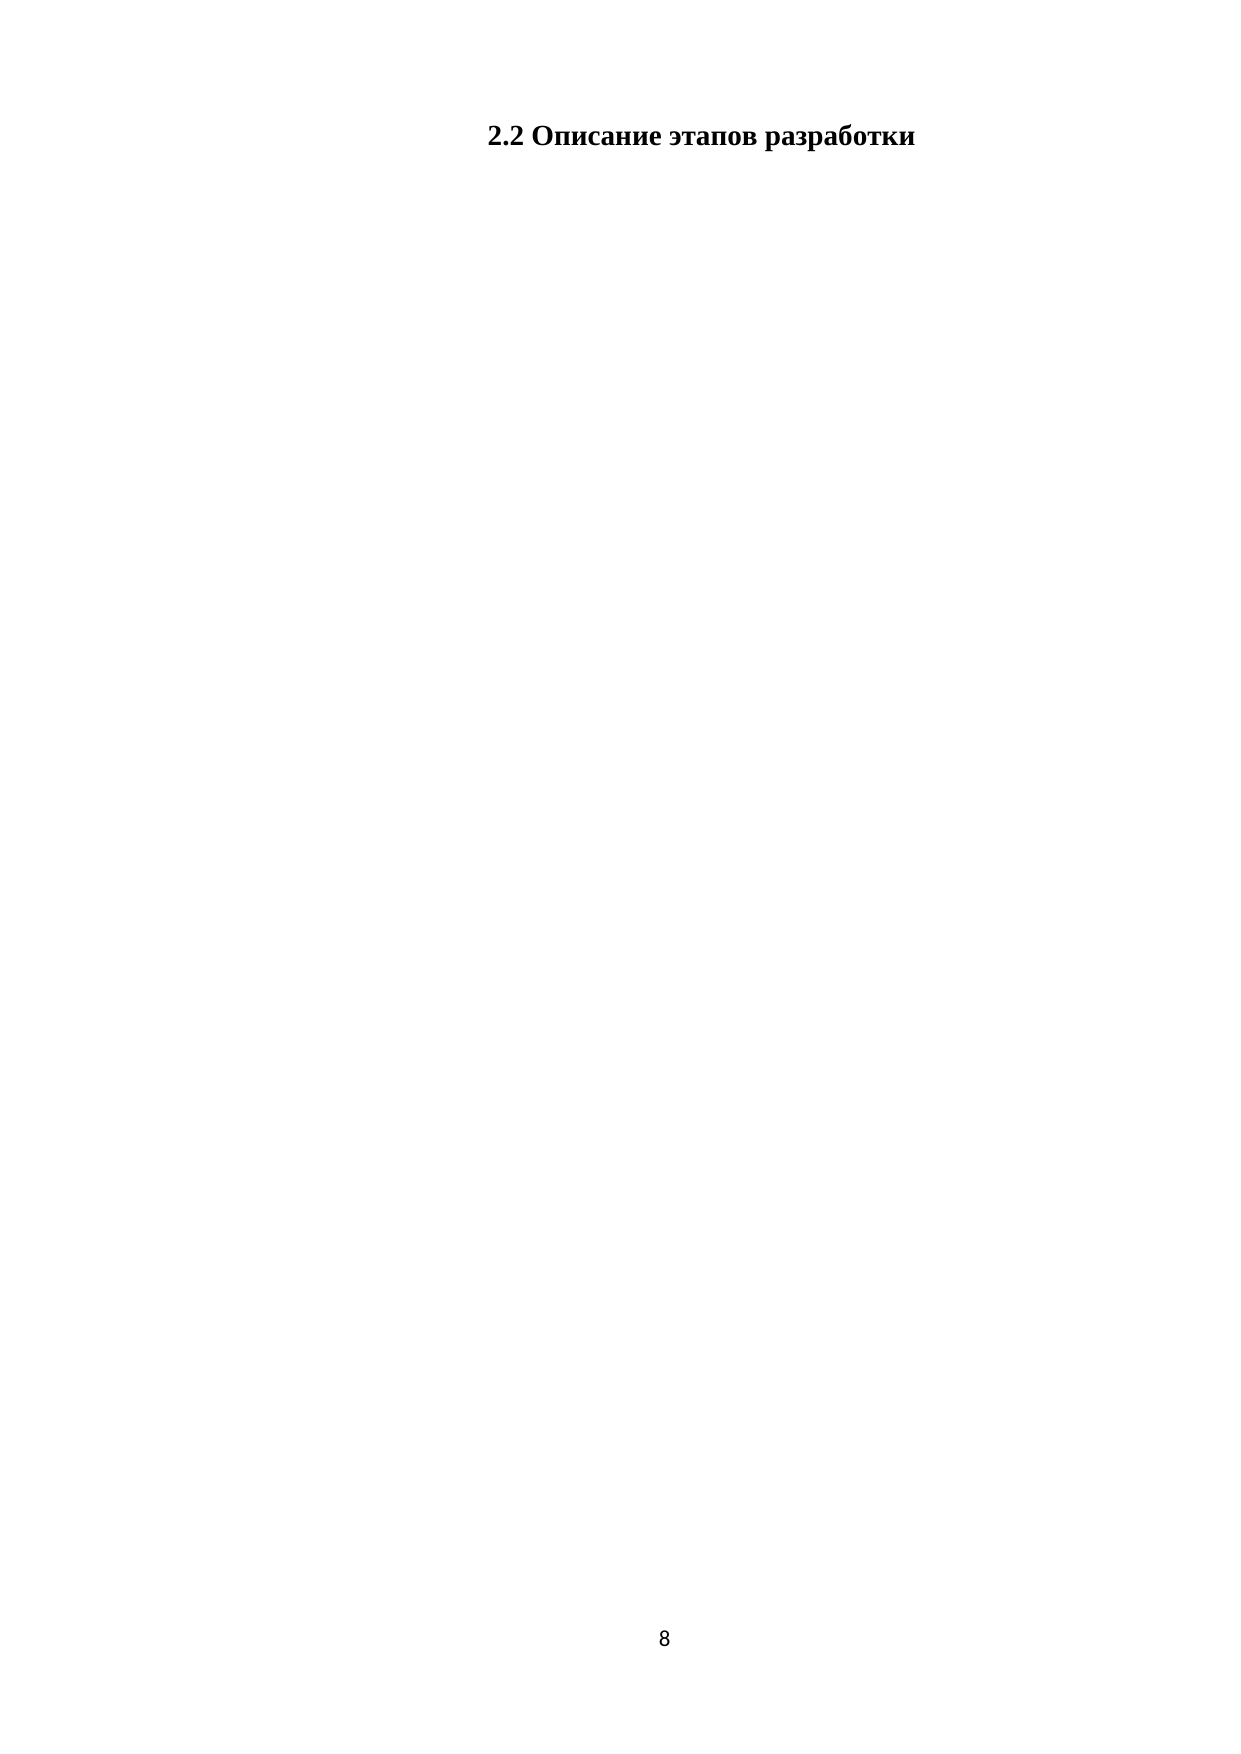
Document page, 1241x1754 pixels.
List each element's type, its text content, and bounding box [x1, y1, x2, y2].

text 2.2 Описание этапов разработки [177, 118, 1152, 152]
